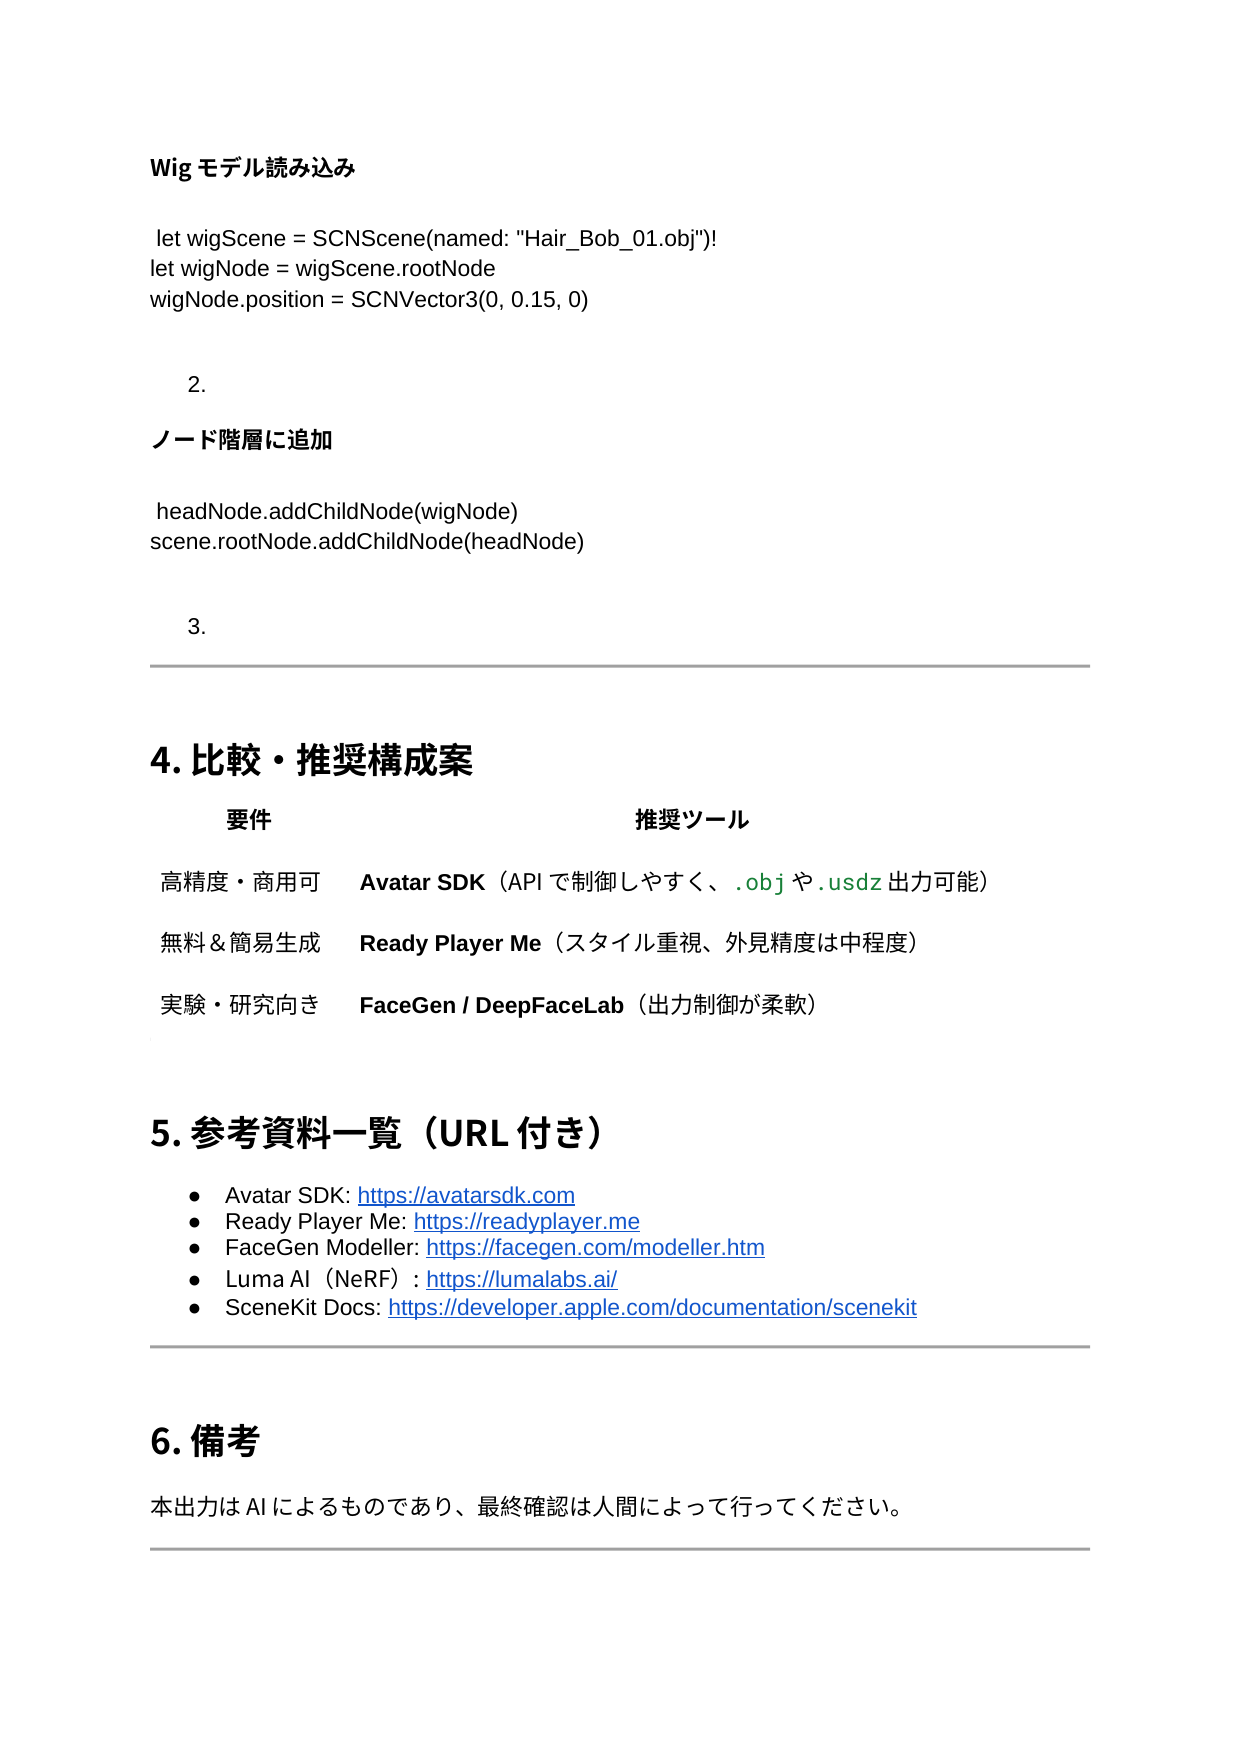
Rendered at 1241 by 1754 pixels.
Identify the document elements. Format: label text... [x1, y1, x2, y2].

table_cell Avatar SDK（APIで制御しやすく、.objや.usdz出力可能） [349, 853, 1037, 915]
table_cell Ready Player Me（スタイル重視、外見精度は中程度） [349, 915, 1037, 976]
table_cell 実験・研究向き [150, 976, 349, 1038]
list Luma AI（NeRF）: https://lumalabs.ai/ [187, 1261, 1090, 1294]
table_cell 無料＆簡易生成 [150, 915, 349, 976]
text ノード階層に追加 headNode.addChildNode(wigNode) [150, 422, 1090, 524]
table_header 要件 [150, 792, 349, 853]
text scene.rootNode.addChildNode(headNode) [150, 528, 1090, 554]
text Wigモデル読み込み let wigScene = SCNScene(named: "Hair_Bob_01.obj")! [150, 150, 1090, 252]
subtitle 4. 比較・推奨構成案 [150, 732, 1090, 783]
list FaceGen Modeller: https://facegen.com/modeller.htm [187, 1234, 1090, 1261]
text 本出力はAIによるものであり、最終確認は人間によって行ってください。 [150, 1489, 1090, 1522]
list SceneKit Docs: https://developer.apple.com/documentation/scenekit [187, 1294, 1090, 1320]
subtitle 6. 備考 [150, 1413, 1090, 1464]
list Avatar SDK: https://avatarsdk.com [187, 1182, 1090, 1208]
table_header 推奨ツール [349, 792, 1037, 853]
list Ready Player Me: https://readyplayer.me [187, 1208, 1090, 1234]
table_cell FaceGen / DeepFaceLab（出力制御が柔軟） [349, 976, 1037, 1038]
text let wigNode = wigScene.rootNode [150, 255, 1090, 282]
subtitle 5. 参考資料一覧（URL付き） [150, 1105, 1090, 1157]
text wigNode.position = SCNVector3(0, 0.15, 0) [150, 286, 1090, 312]
table_cell 高精度・商用可 [150, 853, 349, 915]
